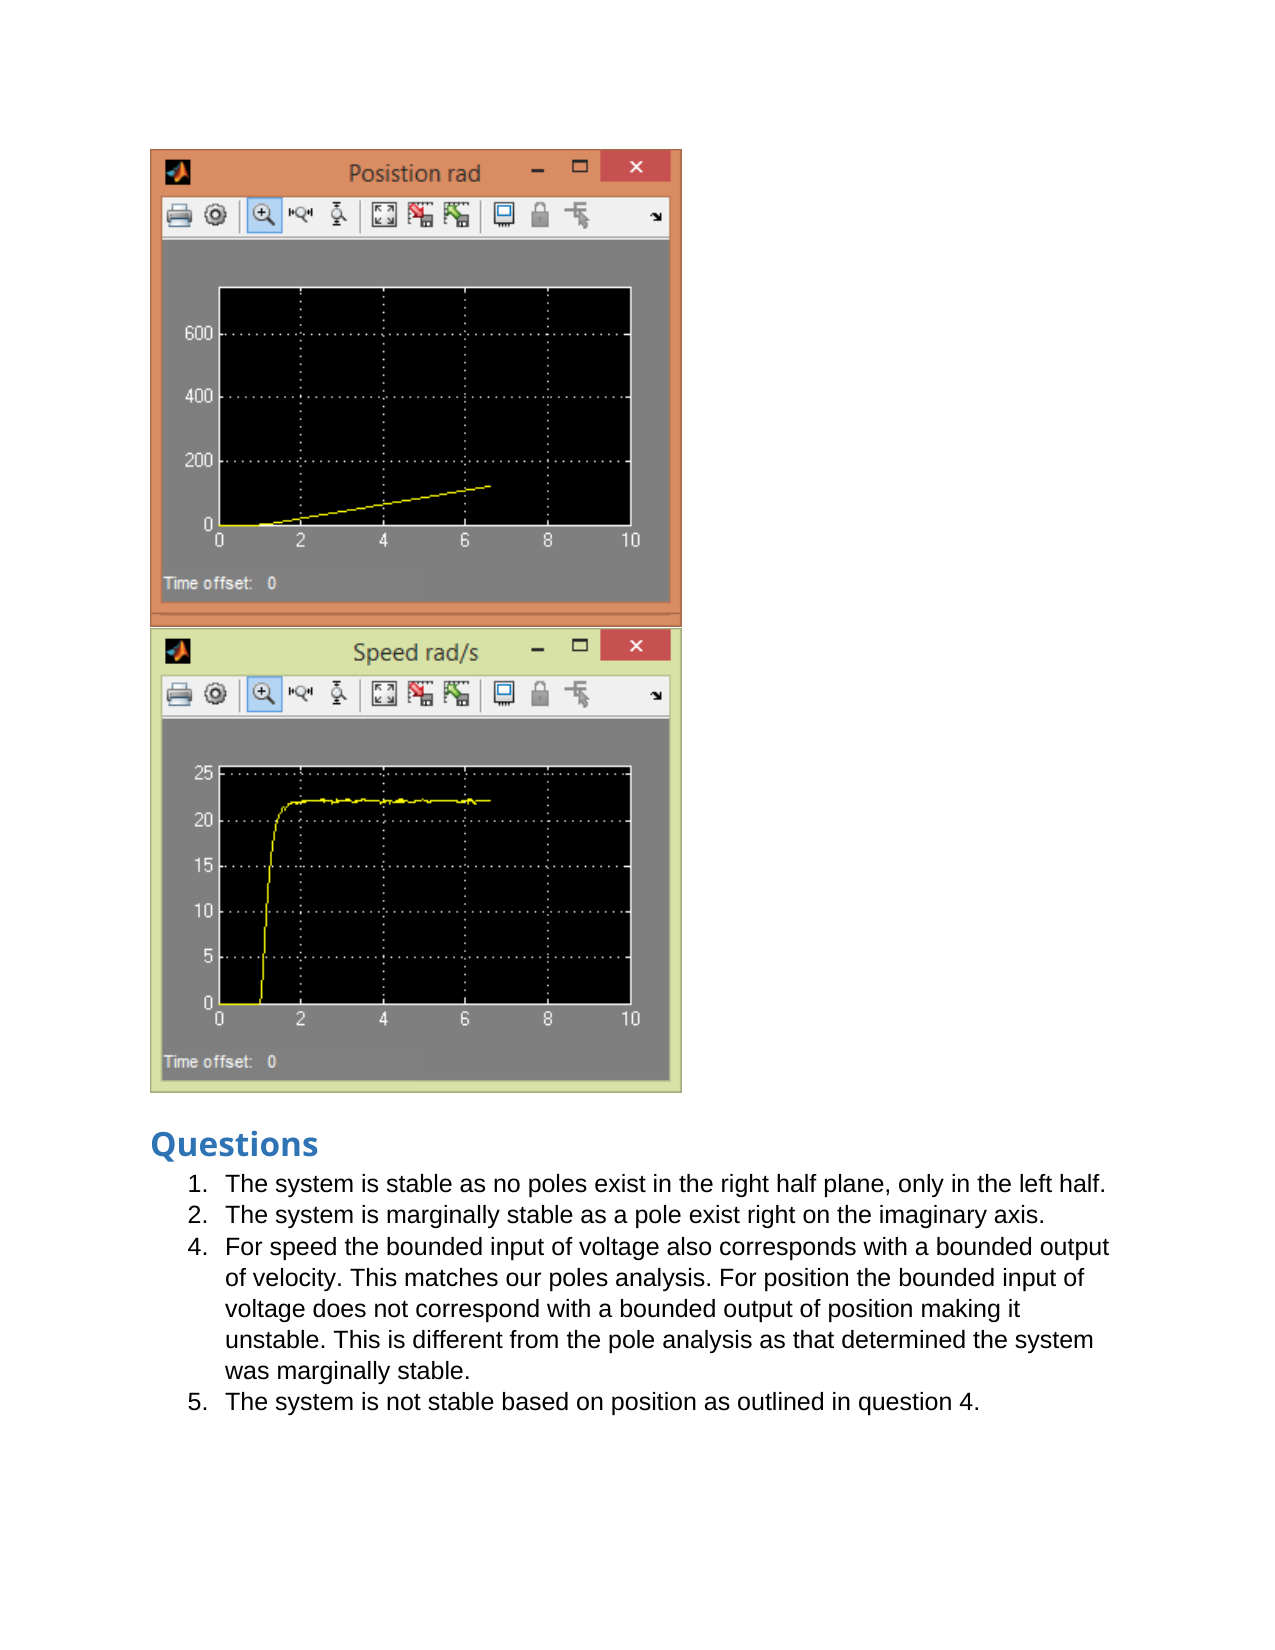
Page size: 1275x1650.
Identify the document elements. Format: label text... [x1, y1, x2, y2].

picture [150, 149, 682, 627]
list The system is stable as no poles exist in the right half plane, only in the left half. [187, 1169, 1125, 1198]
list For speed the bounded input of voltage also corresponds with a bounded output of velocity. This matches our poles analysis. For position the bounded input of voltage does not correspond with a bounded output of position making it unstable. This is different from the pole analysis as that determined the system was marginally stable. [187, 1231, 1125, 1384]
subtitle Questions [150, 1120, 1125, 1166]
picture [150, 628, 682, 1093]
list The system is marginally stable as a pole exist right on the imaginary axis. [187, 1200, 1125, 1229]
list The system is not stable based on position as outlined in question 4. [187, 1387, 1125, 1415]
